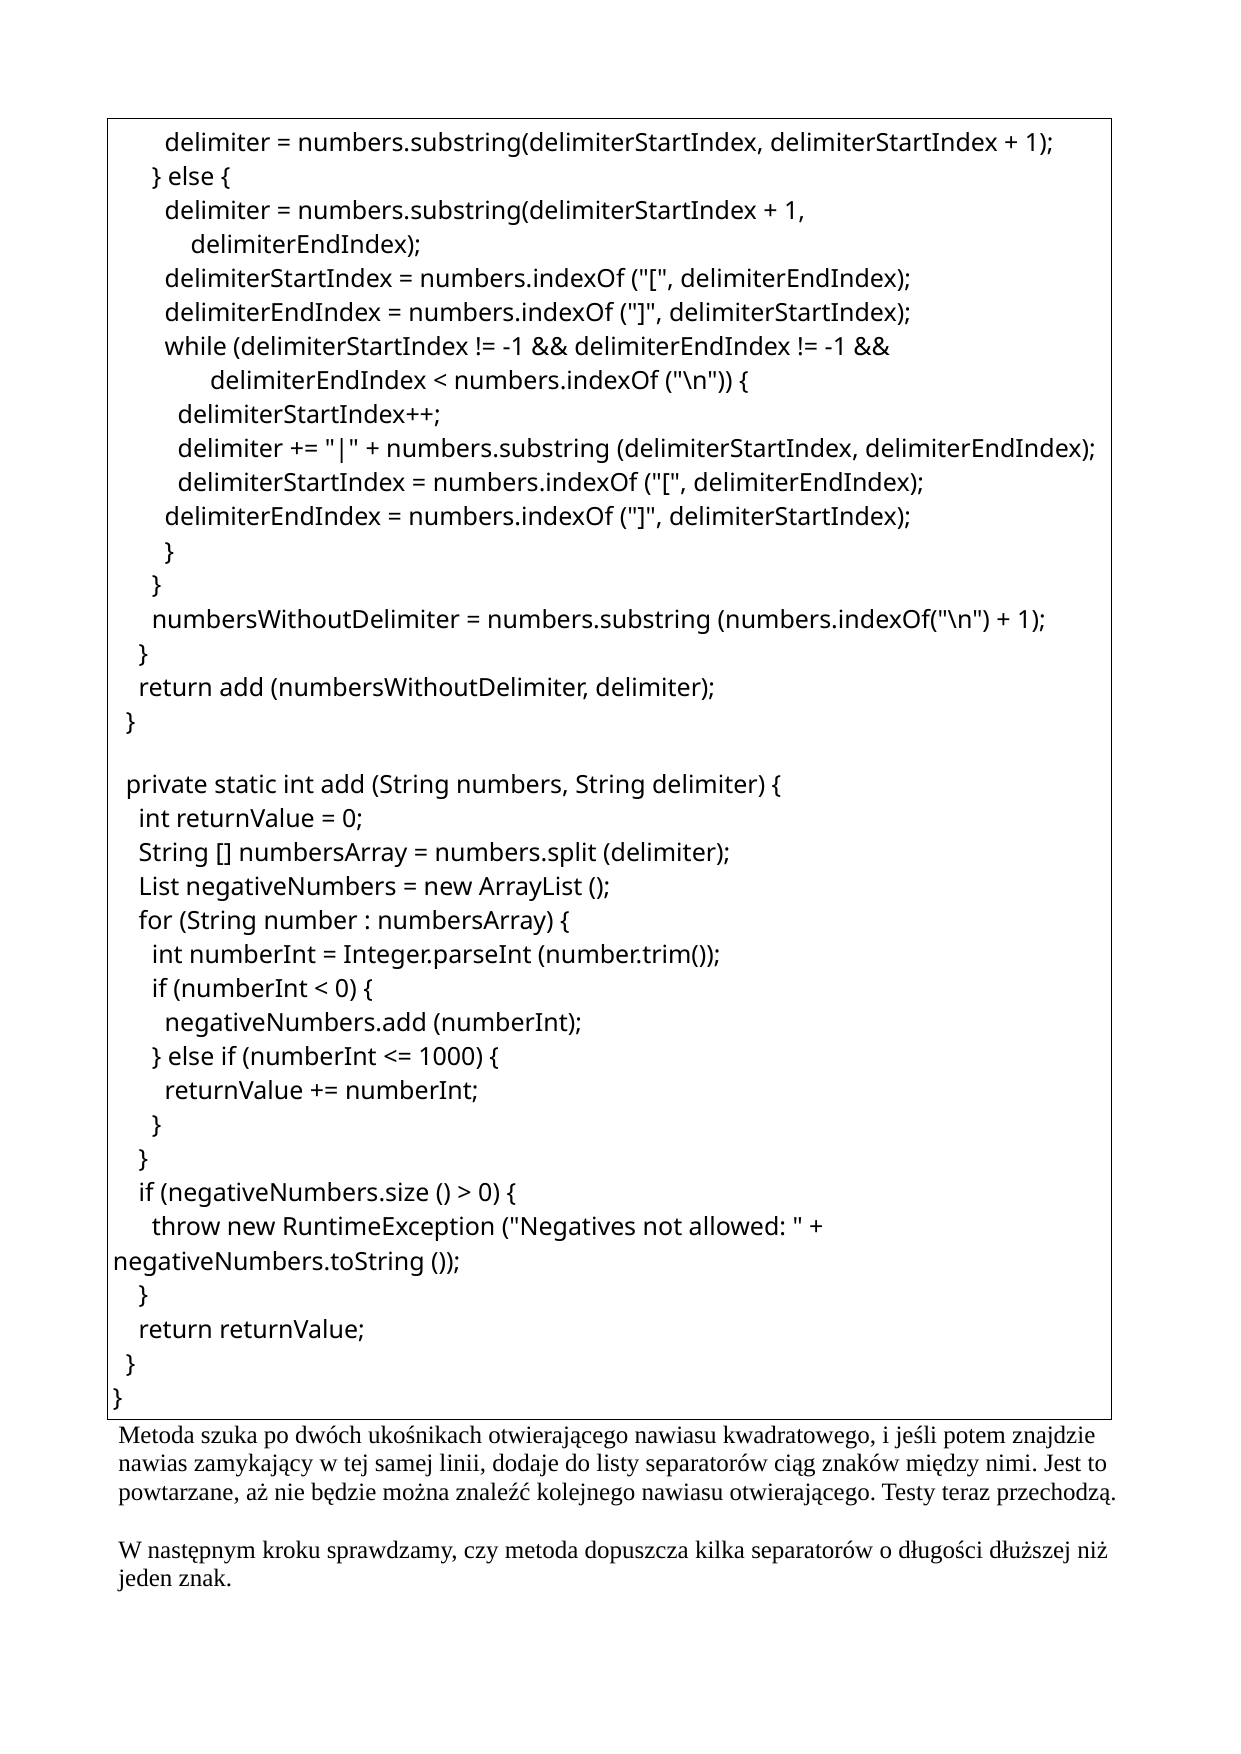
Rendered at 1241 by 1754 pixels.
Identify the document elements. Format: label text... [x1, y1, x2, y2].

text W następnym kroku sprawdzamy, czy metoda dopuszcza kilka separatorów o długości dłuższej niż jeden znak. [118, 1535, 1122, 1592]
text Metoda szuka po dwóch ukośnikach otwierającego nawiasu kwadratowego, i jeśli potem znajdzie nawias zamykający w tej samej linii, dodaje do listy separatorów ciąg znaków między nimi. Jest to powtarzane, aż nie będzie można znaleźć kolejnego nawiasu otwierającego. Testy teraz przechodzą. [118, 1420, 1122, 1506]
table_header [108, 119, 1111, 1419]
